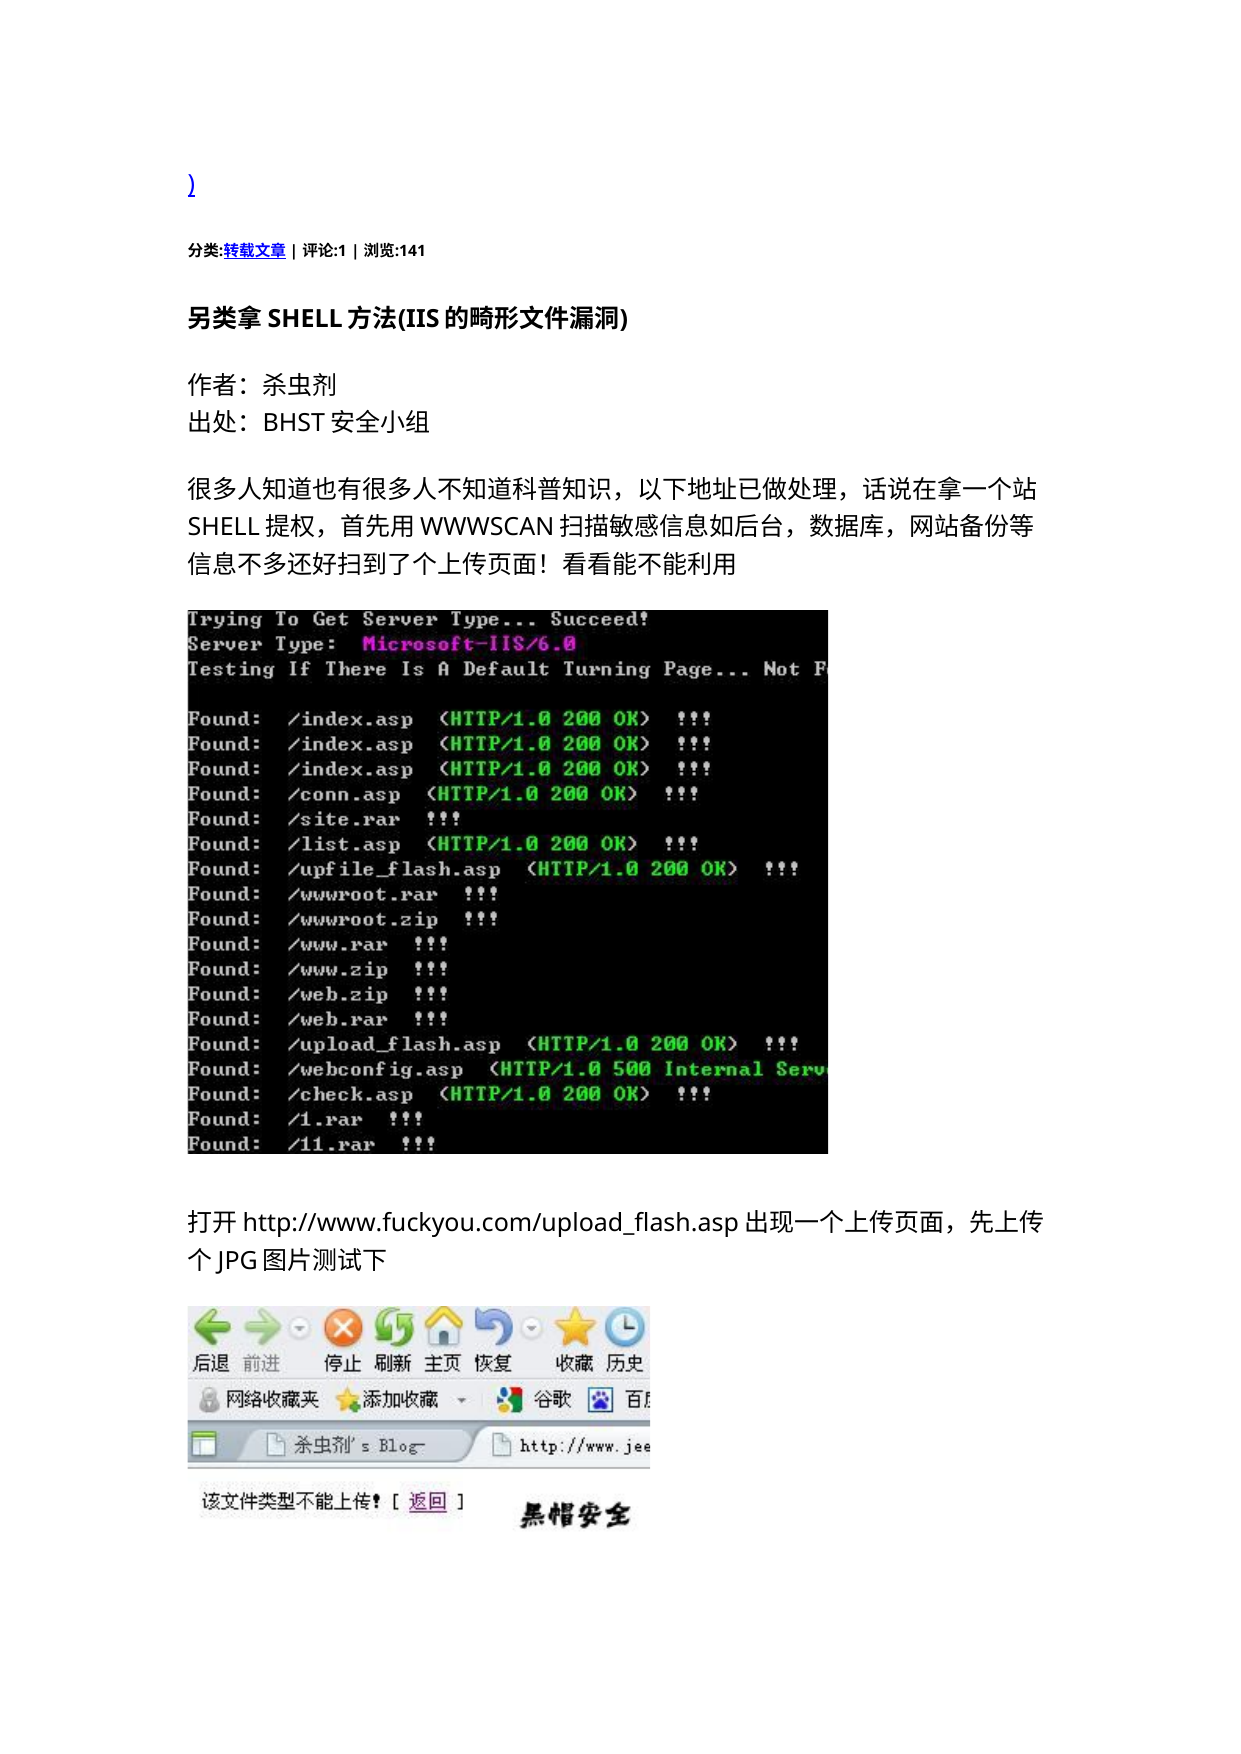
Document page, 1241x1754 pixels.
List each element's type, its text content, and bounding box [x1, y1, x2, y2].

text 作者：杀虫剂 出处：BHST安全小组 [187, 364, 1053, 439]
picture [187, 610, 829, 1154]
picture [187, 1306, 650, 1549]
text ) [187, 164, 1053, 202]
text 另类拿SHELL方法(IIS的畸形文件漏洞) [187, 298, 1053, 335]
text 分类:转载文章 | 评论:1 | 浏览:141 [187, 231, 1053, 269]
text 打开http://www.fuckyou.com/upload_flash.asp出现一个上传页面，先上传个JPG图片测试下 [187, 1202, 1053, 1277]
text 很多人知道也有很多人不知道科普知识，以下地址已做处理，话说在拿一个站SHELL提权，首先用WWWSCAN扫描敏感信息如后台，数据库，网站备份等信息不多还好扫到了个上传页面！看看能不能利用 [187, 469, 1053, 581]
